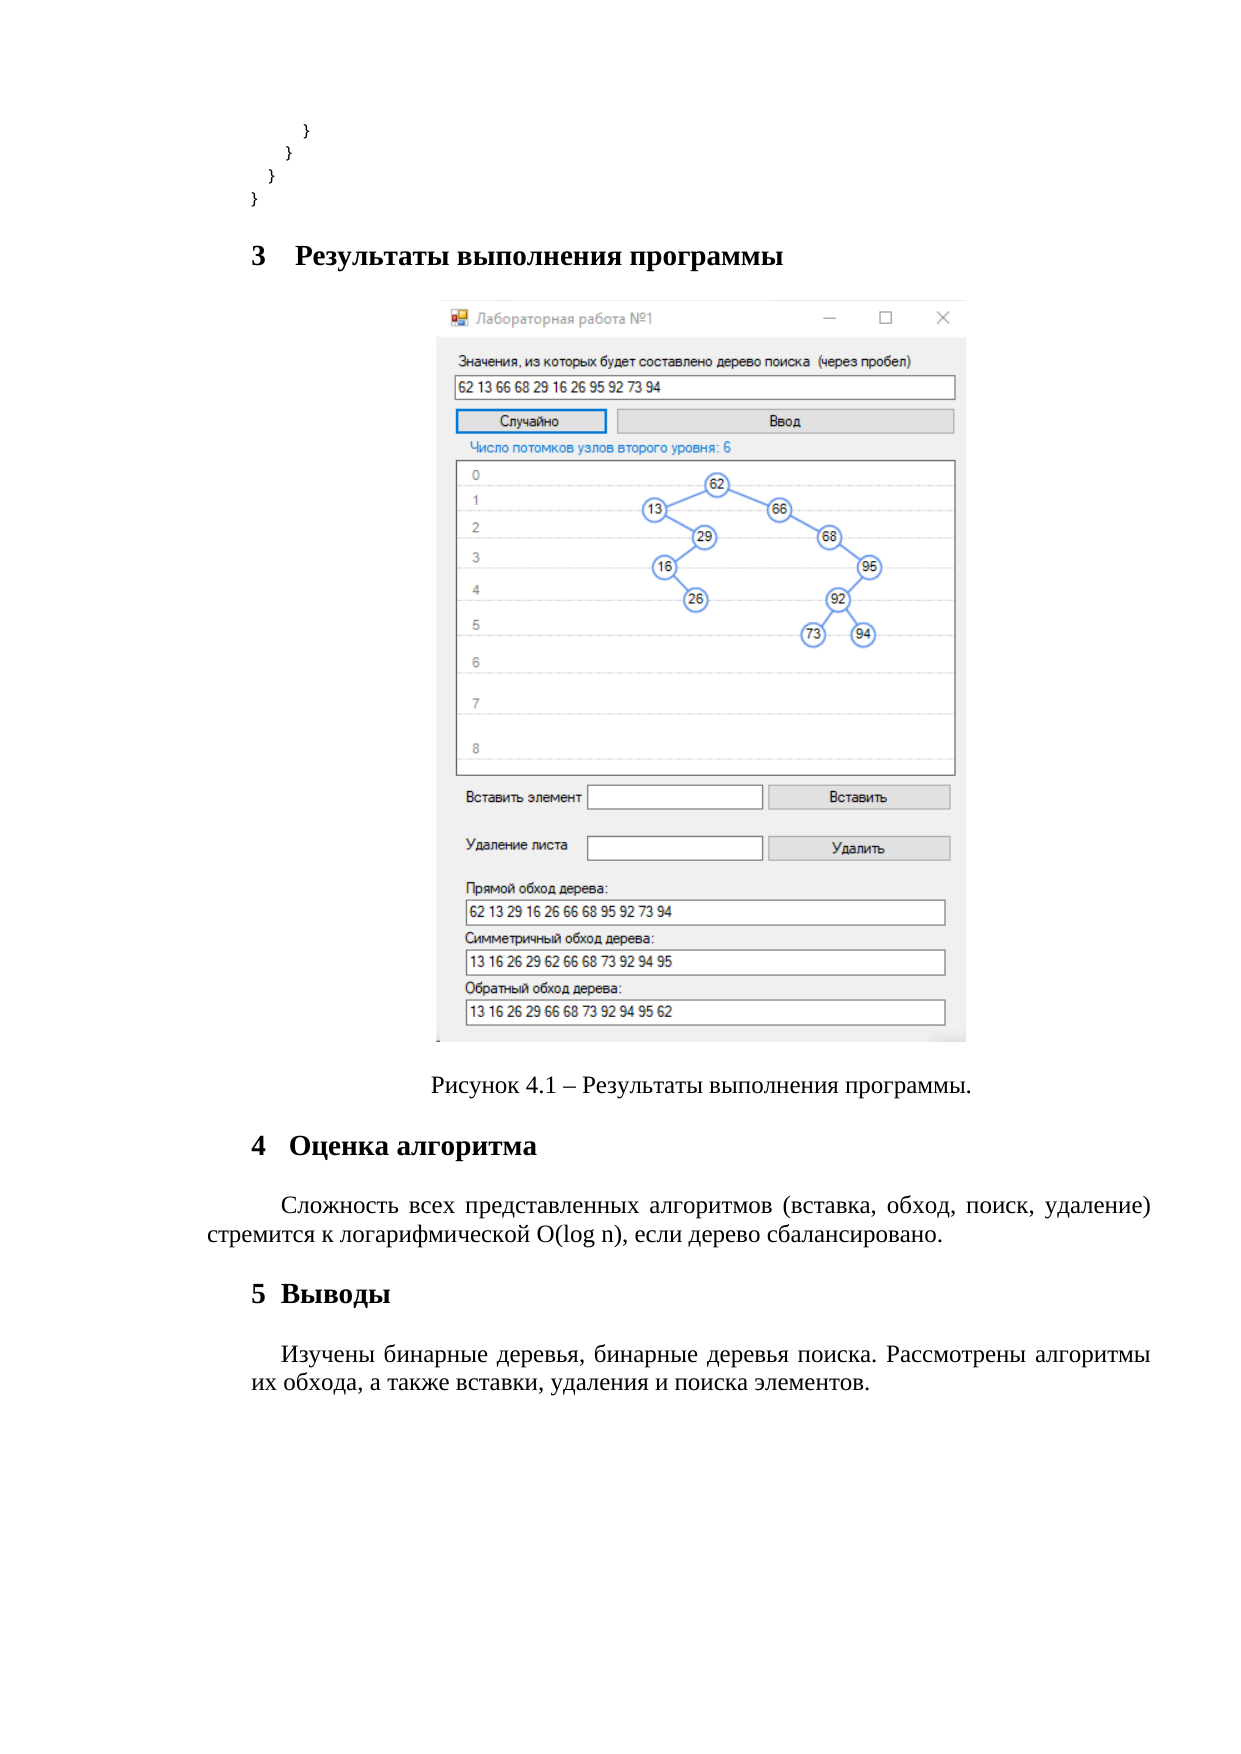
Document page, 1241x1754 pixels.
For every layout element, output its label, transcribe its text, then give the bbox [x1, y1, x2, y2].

text } [251, 141, 1152, 163]
subtitle Оценка алгоритма [251, 1128, 1152, 1161]
picture [436, 300, 967, 1042]
text } [251, 186, 1152, 209]
text } [251, 118, 1152, 141]
text } [251, 163, 1152, 186]
subtitle 3 Результаты выполнения программы [251, 238, 1152, 271]
list Изучены бинарные деревья, бинарные деревья поиска. Рассмотрены алгоритмы их обхода, а также вставки, удаления и поиска элементов. [251, 1339, 1152, 1396]
text Сложность всех представленных алгоритмов (вставка, обход, поиск, удаление) стремится к логарифмической O(log n), если дерево сбалансировано. [207, 1190, 1152, 1248]
text Рисунок 4.1 – Результаты выполнения программы. [177, 1070, 1152, 1099]
subtitle Выводы [251, 1276, 1152, 1310]
